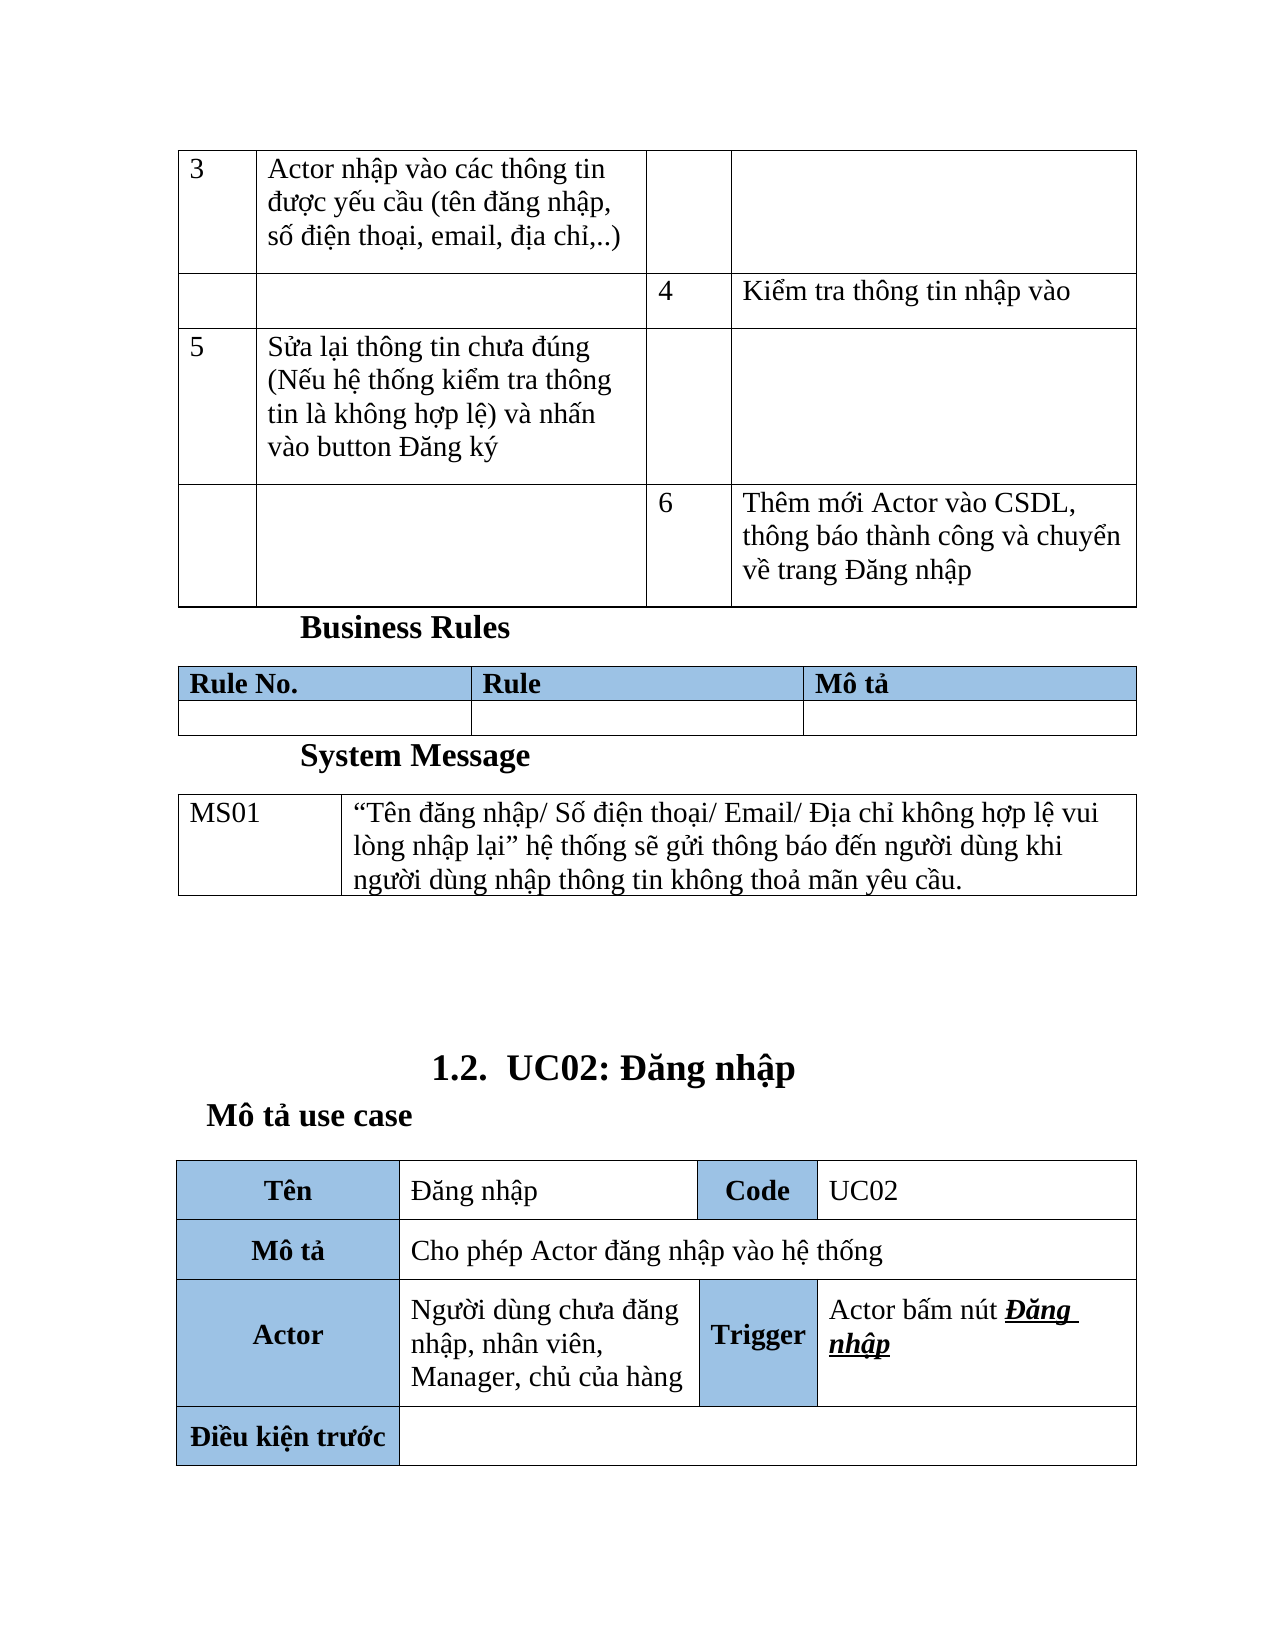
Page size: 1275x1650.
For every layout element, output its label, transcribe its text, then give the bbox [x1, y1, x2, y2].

table_header Tên [177, 1161, 399, 1219]
table_cell 6 [647, 485, 731, 606]
table_cell 5 [179, 329, 256, 484]
table_header MS01 [179, 795, 341, 895]
list UC02: Đăng nhập [431, 1045, 1125, 1088]
table_header UC02 [818, 1161, 1136, 1219]
list Mô tả use case [206, 1095, 1125, 1133]
table_cell [179, 701, 471, 735]
table_header Đăng nhập [400, 1161, 697, 1219]
table_cell Cho phép Actor đăng nhập vào hệ thống [400, 1220, 1136, 1279]
table_cell Mô tả [177, 1220, 399, 1279]
table_header Rule [472, 667, 803, 700]
table_cell [257, 485, 646, 606]
table_header Code [698, 1161, 817, 1219]
table_cell [400, 1407, 1136, 1465]
table_cell Actor [177, 1280, 399, 1406]
table_cell Điều kiện trước [177, 1407, 399, 1465]
table_cell Sửa lại thông tin chưa đúng (Nếu hệ thống kiểm tra thông tin là không hợp lệ) và nhấn vào button Đăng ký [257, 329, 646, 484]
table_cell Actor bấm nút Đăng nhập [818, 1280, 1136, 1406]
table_cell [804, 701, 1136, 735]
text System Message [225, 736, 1125, 774]
table_cell 3 [179, 151, 256, 272]
table_cell Kiểm tra thông tin nhập vào [732, 274, 1136, 328]
table_cell [732, 151, 1136, 272]
table_cell Trigger [700, 1280, 817, 1406]
table_cell [472, 701, 803, 735]
table_cell Người dùng chưa đăng nhập, nhân viên, Manager, chủ của hàng [400, 1280, 699, 1406]
table_cell [732, 329, 1136, 484]
table_cell [179, 274, 256, 328]
table_header Rule No. [179, 667, 471, 700]
table_header Mô tả [804, 667, 1136, 700]
table_cell 4 [647, 274, 731, 328]
table_cell Actor nhập vào các thông tin được yếu cầu (tên đăng nhập, số điện thoại, email, địa chỉ,..) [257, 151, 646, 272]
table_cell [179, 485, 256, 606]
table_cell Thêm mới Actor vào CSDL, thông báo thành công và chuyển về trang Đăng nhập [732, 485, 1136, 606]
table_header “Tên đăng nhập/ Số điện thoại/ Email/ Địa chỉ không hợp lệ vui lòng nhập lại” hệ thống sẽ gửi thông báo đến người dùng khi người dùng nhập thông tin không thoả mãn yêu cầu. [342, 795, 1136, 895]
table_cell [647, 151, 731, 272]
table_cell [647, 329, 731, 484]
text Business Rules [225, 608, 1125, 646]
table_cell [257, 274, 646, 328]
